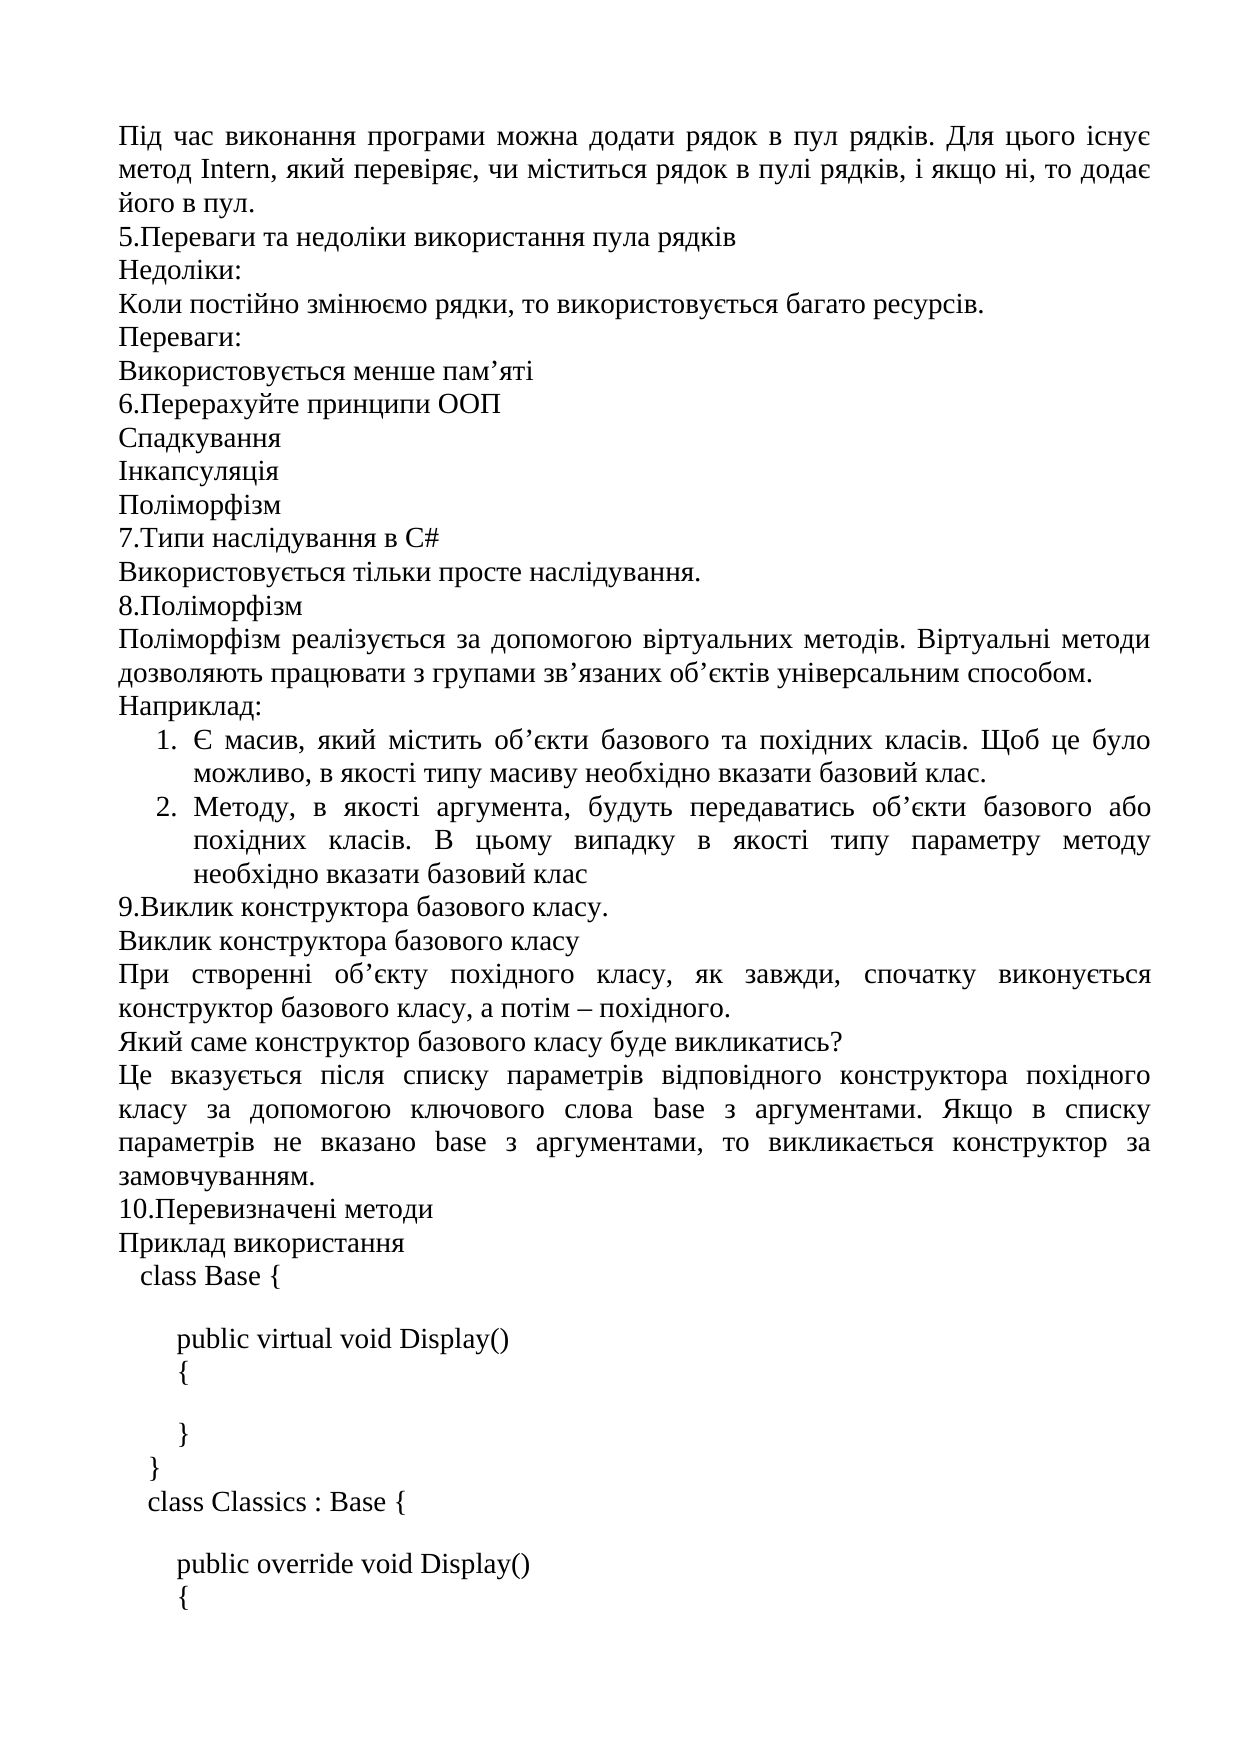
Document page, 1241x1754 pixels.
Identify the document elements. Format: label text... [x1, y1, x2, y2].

text 6.Перерахуйте принципи ООП [118, 386, 1152, 420]
text class Classics : Base { [118, 1484, 1152, 1517]
text Під час виконання програми можна додати рядок в пул рядків. Для цього існує метод Intern, який перевіряє, чи міститься рядок в пулі рядків, і якщо ні, то додає його в пул. [118, 118, 1152, 219]
text Наприклад: [118, 688, 1152, 722]
text Виклик конструктора базового класу [118, 923, 1152, 957]
text Полiморфiзм [118, 487, 1152, 521]
text Переваги: Використовується менше пам’яті [118, 319, 1152, 386]
text 7.Типи наслідування в С# [118, 521, 1152, 554]
text Поліморфізм реалізується за допомогою віртуальних методів. Віртуальні методи дозволяють працювати з групами зв’язаних об’єктів універсальним способом. [118, 621, 1152, 688]
text 10.Перевизначені методи [118, 1191, 1152, 1225]
text Iнкапсуляцiя [118, 453, 1152, 487]
text Спадкування [118, 420, 1152, 453]
text 5.Переваги та недоліки використання пула рядків [118, 219, 1152, 252]
text class Base { [118, 1258, 1152, 1292]
text { [118, 1579, 1152, 1613]
text } [118, 1450, 1152, 1484]
text } [118, 1417, 1152, 1450]
text public override void Display() [118, 1546, 1152, 1579]
text Приклад використання [118, 1225, 1152, 1258]
text При створенні об’єкту похідного класу, як завжди, спочатку виконується конструктор базового класу, а потім – похідного. [118, 957, 1152, 1024]
text 8.Поліморфізм [118, 588, 1152, 621]
text Використовується тільки просте наслідування. [118, 554, 1152, 588]
list Є масив, який містить об’єкти базового та похідних класів. Щоб це було можливо, в якості типу масиву необхідно вказати базовий клас. [156, 722, 1152, 789]
text Який саме конструктор базового класу буде викликатись? [118, 1024, 1152, 1057]
text Це вказується після списку параметрів відповідного конструктора похідного класу за допомогою ключового слова base з аргументами. Якщо в списку параметрів не вказано base з аргументами, то викликається конструктор за замовчуванням. [118, 1057, 1152, 1191]
text 9.Виклик конструктора базового класу. [118, 889, 1152, 923]
text Недоліки: Коли постійно змінюємо рядки, то використовується багато ресурсів. [118, 252, 1152, 319]
list Методу, в якості аргумента, будуть передаватись об’єкти базового або похідних класів. В цьому випадку в якості типу параметру методу необхідно вказати базовий клас [156, 789, 1152, 889]
text public virtual void Display() [118, 1321, 1152, 1354]
text { [118, 1354, 1152, 1388]
